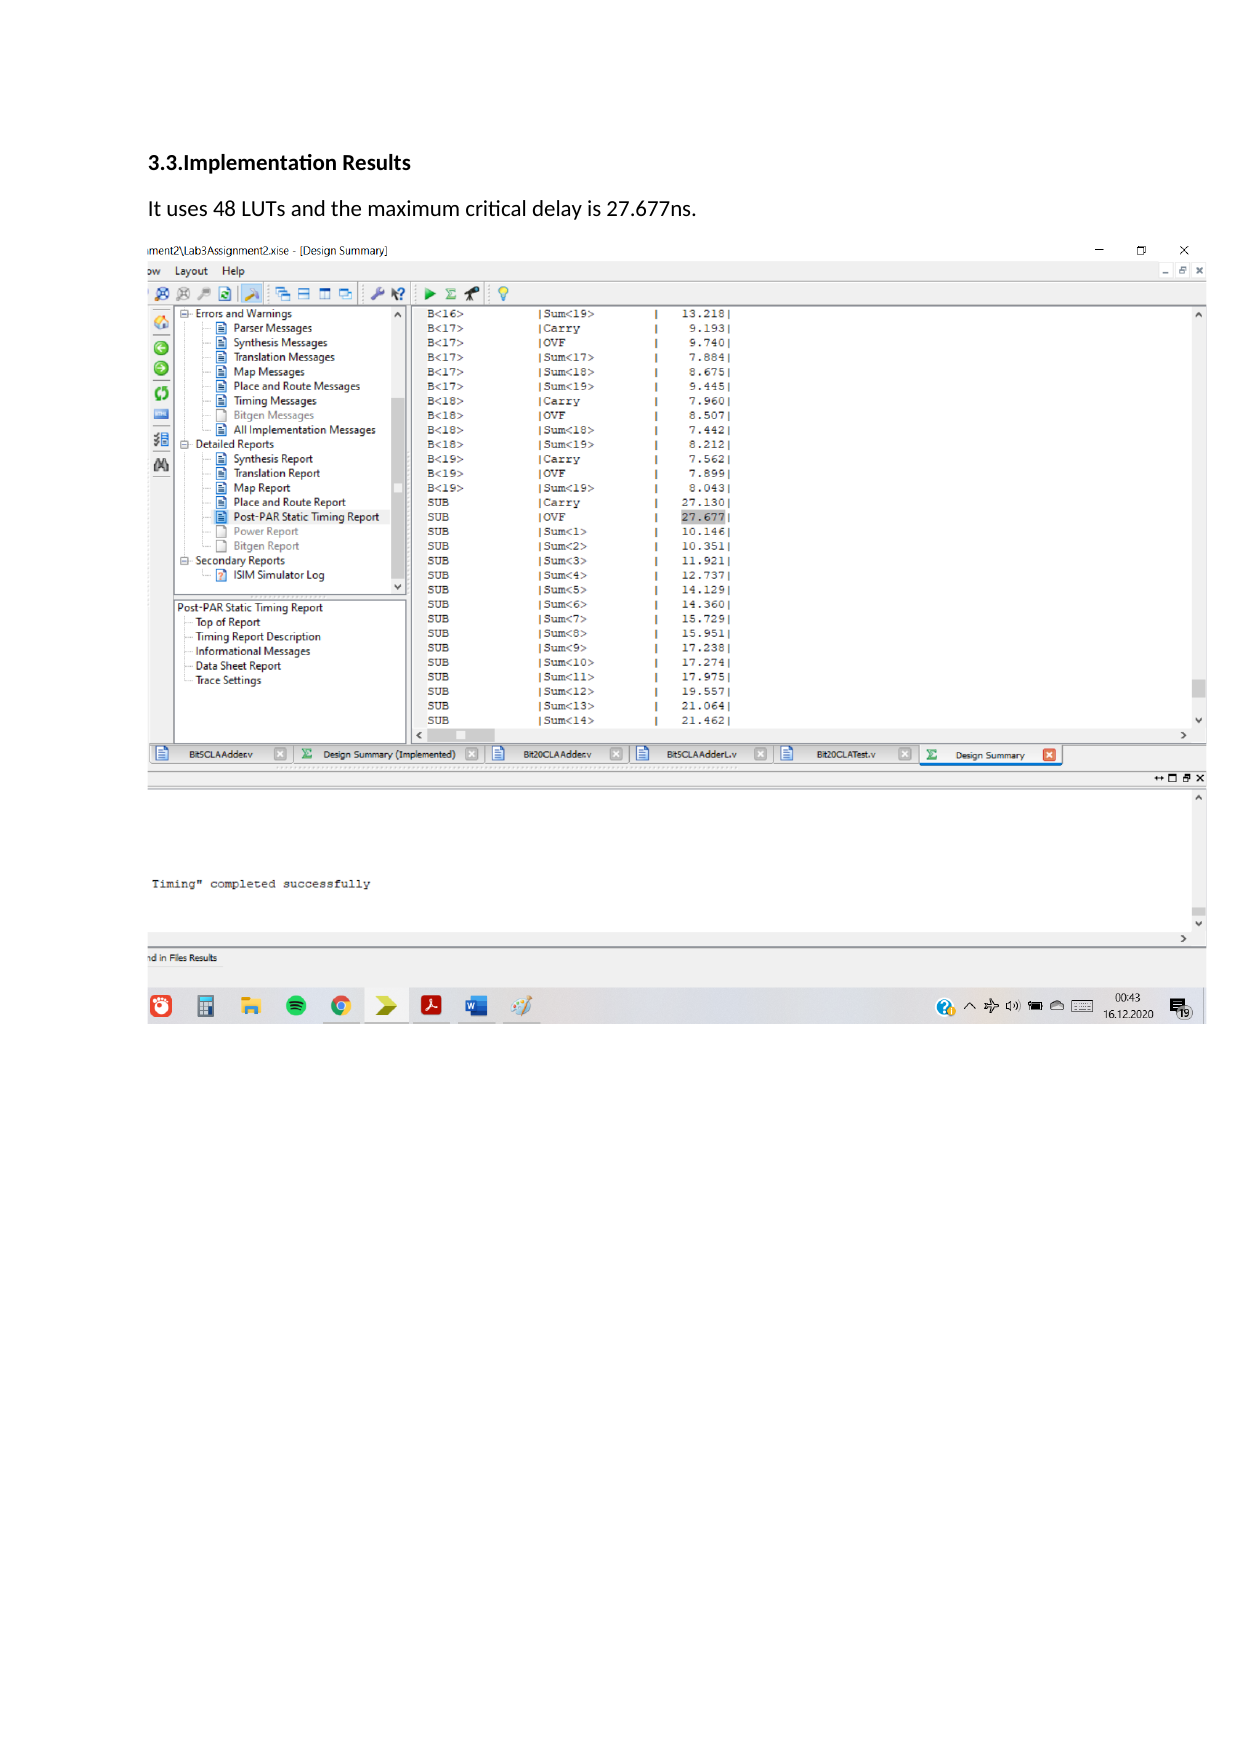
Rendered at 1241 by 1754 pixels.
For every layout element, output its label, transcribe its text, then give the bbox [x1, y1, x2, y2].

text It uses 48 LUTs and the maximum critical delay is 27.677ns. [148, 194, 1093, 222]
text 3.3.Implementation Results [148, 148, 1093, 176]
picture [147, 241, 1207, 1025]
